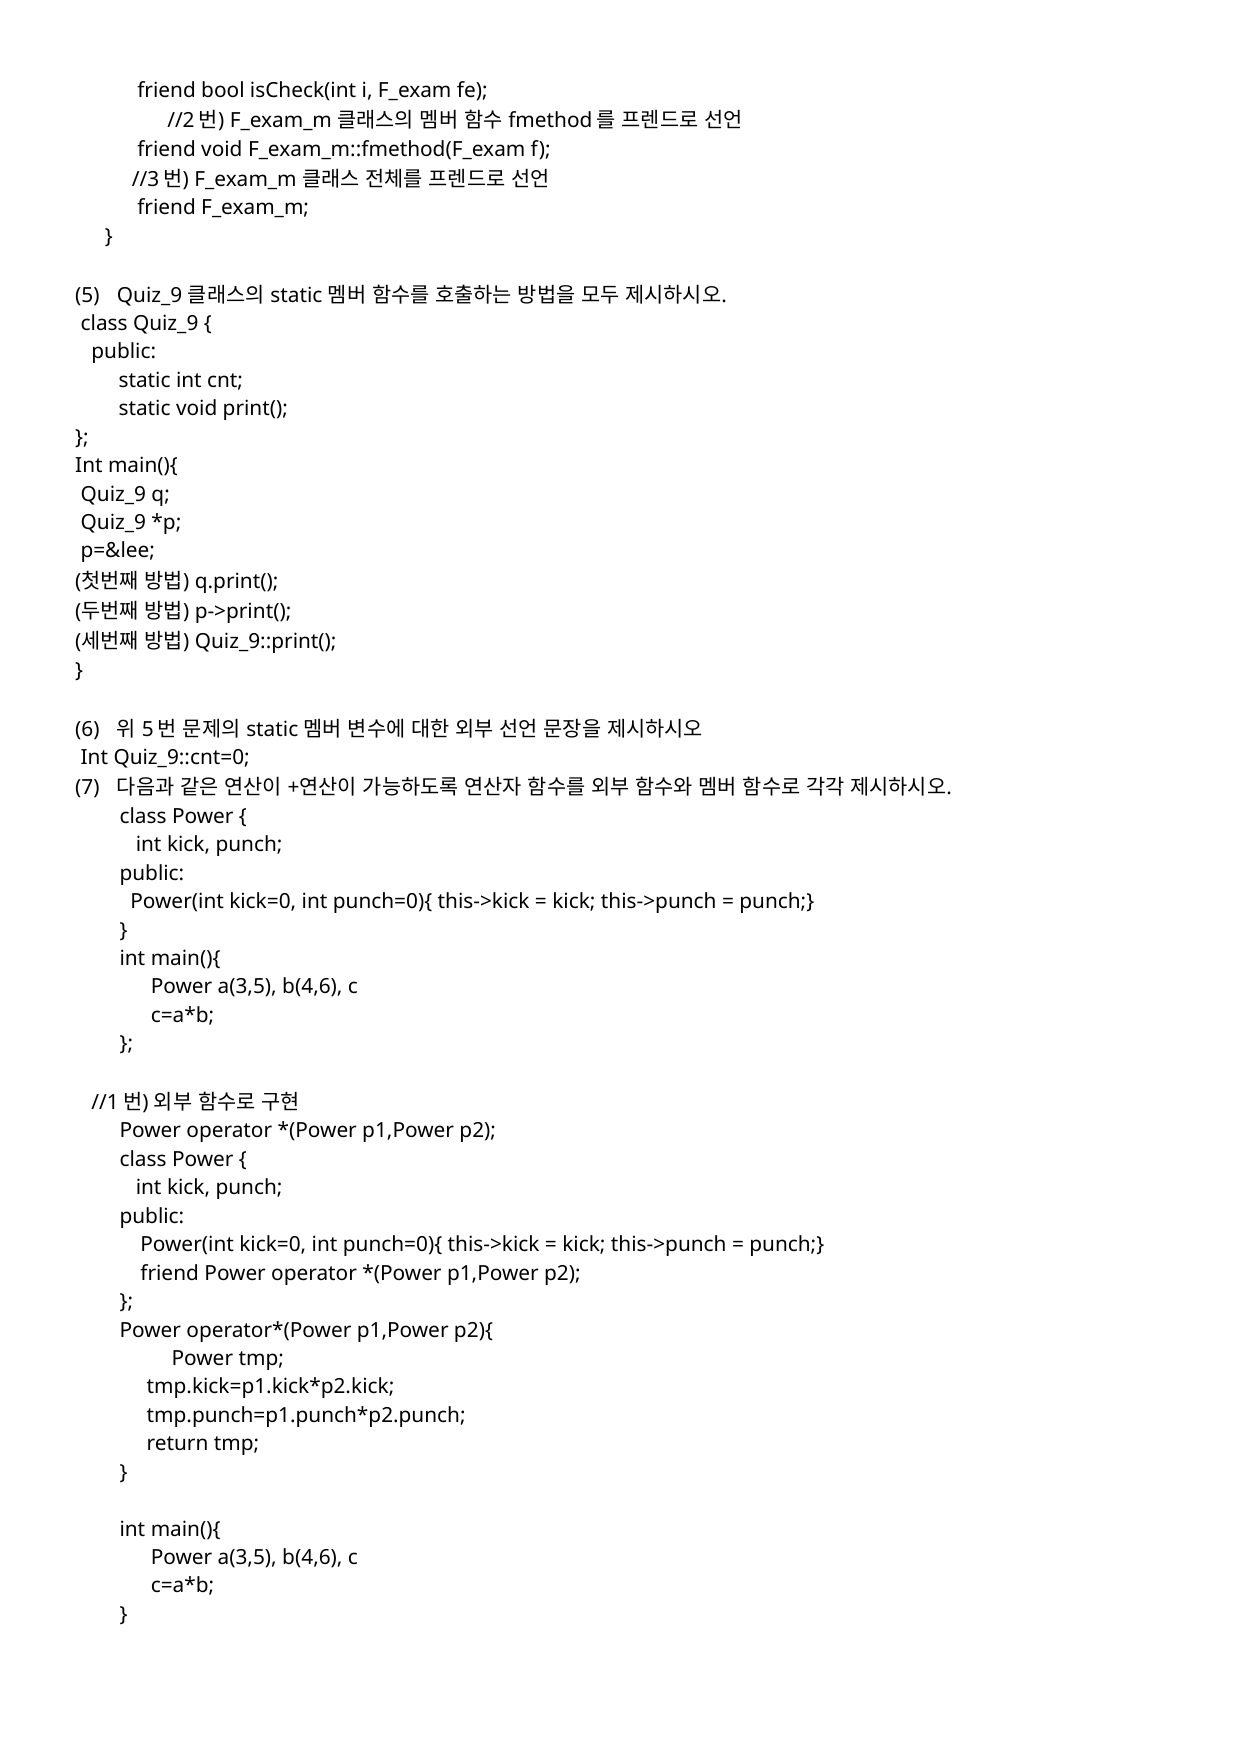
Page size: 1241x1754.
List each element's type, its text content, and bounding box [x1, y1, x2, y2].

text Power a(3,5), b(4,6), c [119, 1542, 1165, 1571]
text friend F_exam_m; [104, 192, 1165, 221]
text class Power { [119, 1144, 1165, 1172]
text static void print(); [75, 393, 1165, 422]
text int kick, punch; [119, 829, 1165, 858]
text Power(int kick=0, int punch=0){ this->kick = kick; this->punch = punch;} [119, 886, 1165, 915]
text Quiz_9 *p; [75, 507, 1165, 536]
text Power operator *(Power p1,Power p2); [119, 1116, 1165, 1144]
text int main(){ [119, 943, 1165, 972]
text int main(){ [119, 1514, 1165, 1542]
text p=&lee; [75, 536, 1165, 564]
text Quiz_9 q; [75, 479, 1165, 507]
text friend Power operator *(Power p1,Power p2); [119, 1258, 1165, 1286]
text static int cnt; [75, 365, 1165, 393]
list 다음과 같은 연산이 +연산이 가능하도록 연산자 함수를 외부 함수와 멤버 함수로 각각 제시하시오. [75, 771, 1165, 801]
text Int Quiz_9::cnt=0; [75, 742, 1165, 771]
text (첫번째 방법) q.print(); [75, 564, 1165, 594]
text return tmp; [119, 1428, 1165, 1457]
text public: [119, 858, 1165, 886]
text Power(int kick=0, int punch=0){ this->kick = kick; this->punch = punch;} [119, 1229, 1165, 1258]
text } [119, 1457, 1165, 1485]
text Power a(3,5), b(4,6), c [119, 972, 1165, 1000]
text Int main(){ [75, 450, 1165, 479]
text //2번) F_exam_m 클래스의 멤버 함수 fmethod를 프렌드로 선언 [104, 103, 1165, 134]
text Power operator*(Power p1,Power p2){ [119, 1315, 1165, 1343]
text } [75, 655, 1165, 683]
text friend bool isCheck(int i, F_exam fe); [104, 75, 1165, 103]
text (두번째 방법) p->print(); [75, 594, 1165, 625]
text public: [119, 1201, 1165, 1229]
text public: [75, 337, 1165, 365]
text c=a*b; [119, 1000, 1165, 1028]
text //3번) F_exam_m 클래스 전체를 프렌드로 선언 [104, 162, 1165, 192]
text } [119, 915, 1165, 943]
text class Power { [119, 801, 1165, 829]
text }; [119, 1286, 1165, 1315]
list Quiz_9 클래스의 static 멤버 함수를 호출하는 방법을 모두 제시하시오. [75, 278, 1165, 308]
text }; [75, 422, 1165, 450]
text Power tmp; [119, 1343, 1165, 1372]
text }; [119, 1028, 1165, 1057]
text (세번째 방법) Quiz_9::print(); [75, 625, 1165, 655]
text } [104, 221, 1165, 249]
list 위 5번 문제의 static 멤버 변수에 대한 외부 선언 문장을 제시하시오 [75, 712, 1165, 742]
text c=a*b; [119, 1571, 1165, 1599]
text friend void F_exam_m::fmethod(F_exam f); [104, 134, 1165, 162]
text tmp.kick=p1.kick*p2.kick; [119, 1372, 1165, 1400]
text class Quiz_9 { [75, 308, 1165, 337]
text //1번) 외부 함수로 구현 [75, 1085, 1165, 1116]
text tmp.punch=p1.punch*p2.punch; [119, 1400, 1165, 1428]
text } [119, 1599, 1165, 1627]
text int kick, punch; [119, 1172, 1165, 1201]
